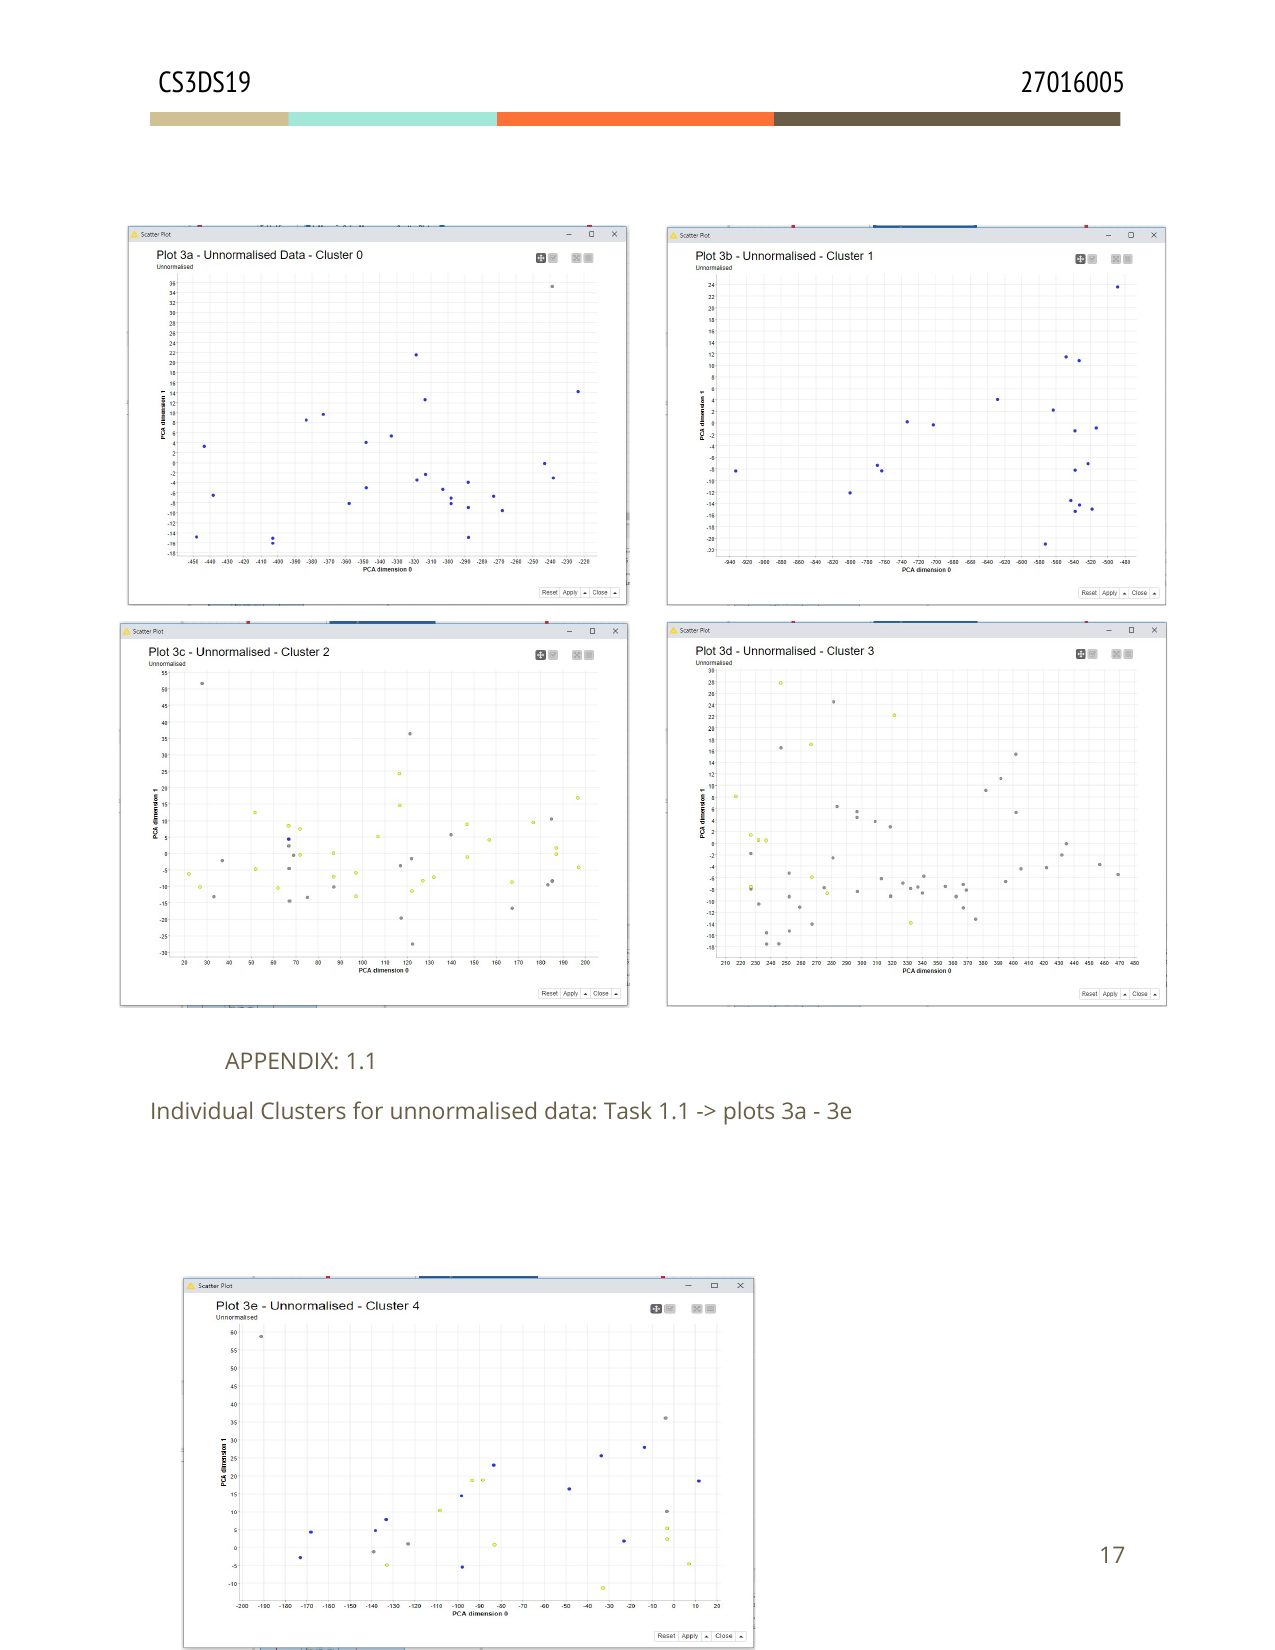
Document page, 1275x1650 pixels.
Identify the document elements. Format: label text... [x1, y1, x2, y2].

picture [150, 112, 1121, 126]
picture [665, 621, 1168, 1007]
picture [118, 621, 630, 1008]
picture [181, 1276, 756, 1650]
text Individual Clusters for unnormalised data: Task 1.1 -> plots 3a - 3e [150, 1095, 1125, 1126]
picture [665, 225, 1167, 606]
picture [126, 225, 630, 606]
